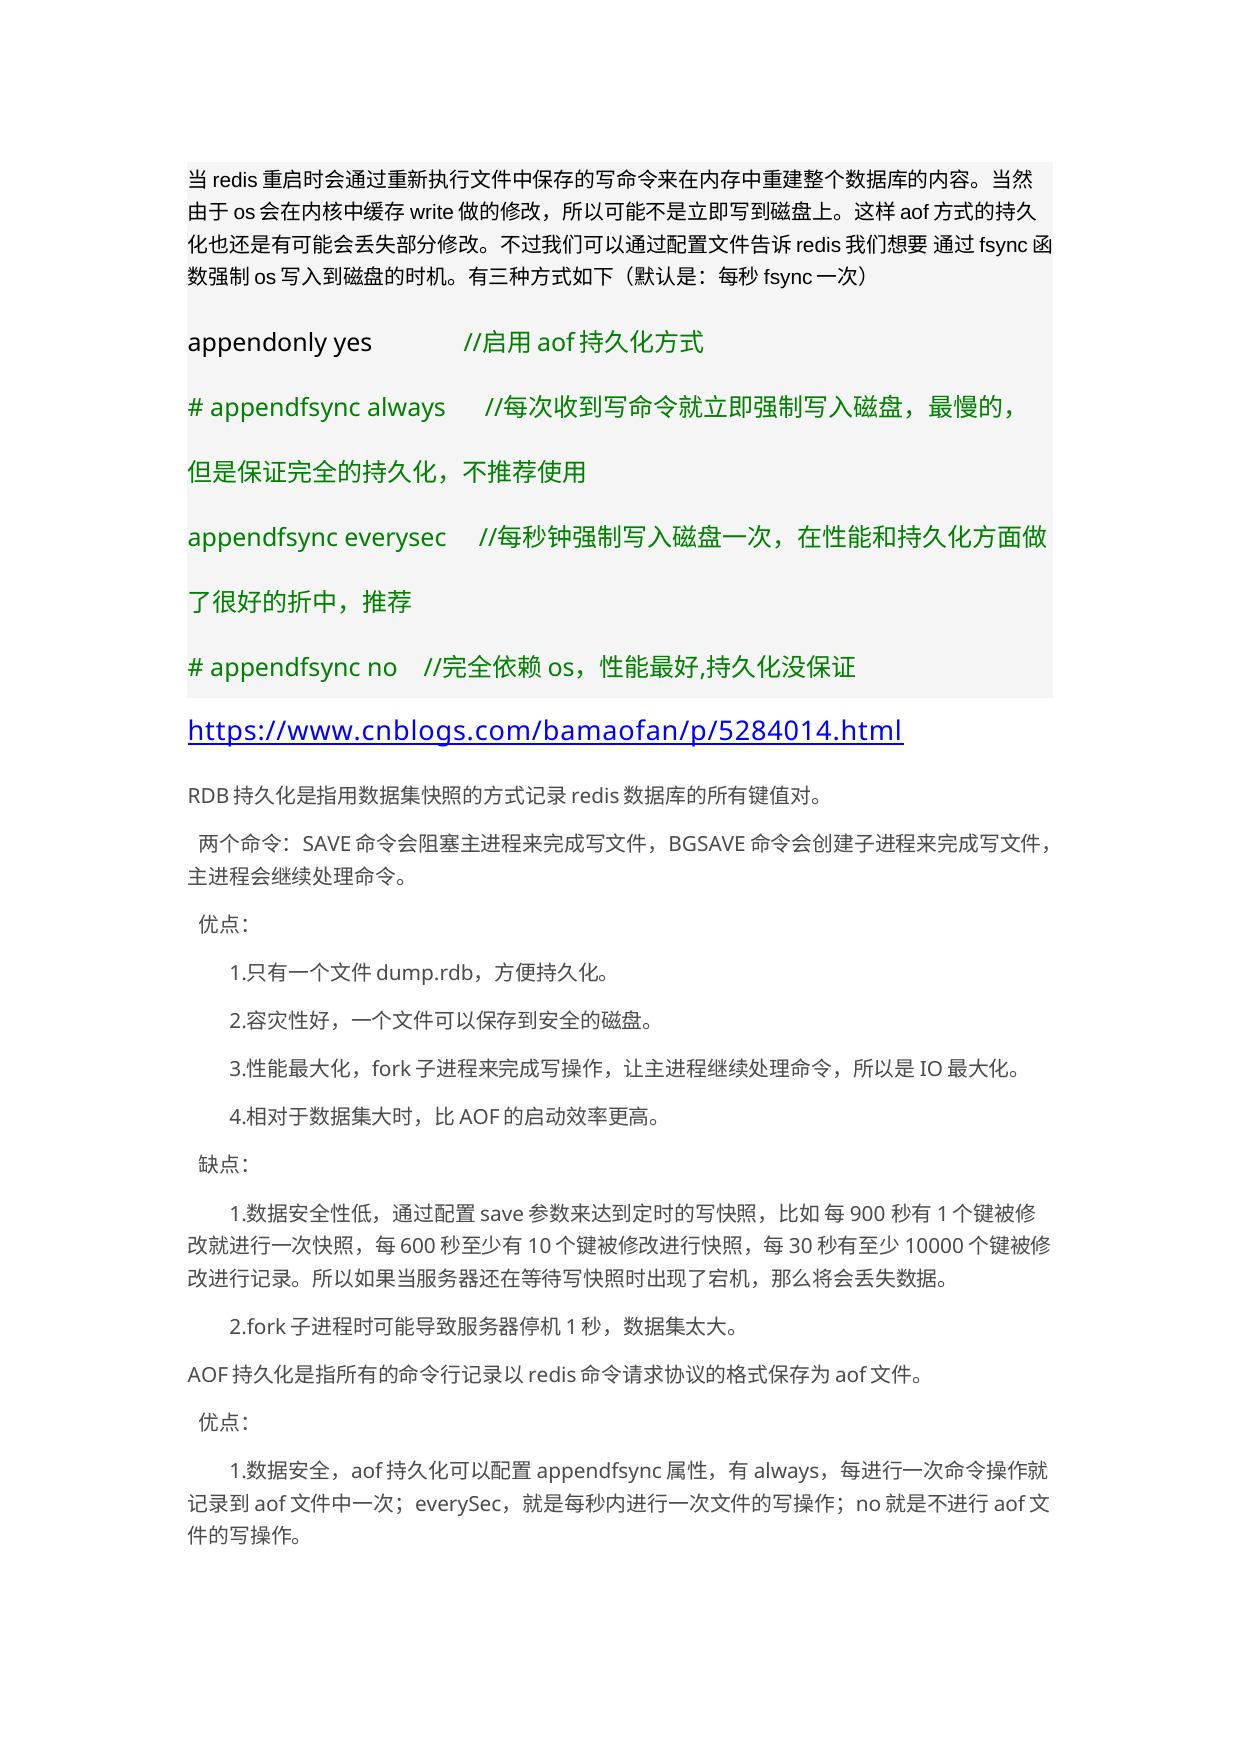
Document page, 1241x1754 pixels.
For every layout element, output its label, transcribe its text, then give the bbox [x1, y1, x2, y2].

text 3.性能最大化，fork子进程来完成写操作，让主进程继续处理命令，所以是IO最大化。 [187, 1051, 1053, 1084]
text 两个命令：SAVE命令会阻塞主进程来完成写文件，BGSAVE命令会创建子进程来完成写文件，主进程会继续处理命令。 [187, 826, 1053, 891]
text 当redis重启时会通过重新执行文件中保存的写命令来在内存中重建整个数据库的内容。当然由于os会在内核中缓存 write做的修改，所以可能不是立即写到磁盘上。这样aof方式的持久化也还是有可能会丢失部分修改。不过我们可以通过配置文件告诉redis我们想要 通过fsync函数强制os写入到磁盘的时机。有三种方式如下（默认是：每秒fsync一次） [187, 162, 1053, 292]
text 1.只有一个文件dump.rdb，方便持久化。 [187, 955, 1053, 988]
text https://www.cnblogs.com/bamaofan/p/5284014.html [187, 698, 1053, 763]
text appendfsync everysec //每秒钟强制写入磁盘一次，在性能和持久化方面做了很好的折中，推荐 [187, 503, 1053, 633]
text # appendfsync no //完全依赖os，性能最好,持久化没保证 [187, 633, 1053, 698]
text 1.数据安全，aof持久化可以配置appendfsync属性，有always，每进行一次命令操作就记录到aof文件中一次；everySec，就是每秒内进行一次文件的写操作；no就是不进行aof文件的写操作。 [187, 1453, 1053, 1551]
text 1.数据安全性低，通过配置save参数来达到定时的写快照，比如 每900 秒有1个键被修改就进行一次快照，每600秒至少有10个键被修改进行快照，每30秒有至少10000个键被修改进行记录。所以如果当服务器还在等待写快照时出现了宕机，那么将会丢失数据。 [187, 1196, 1053, 1293]
text # appendfsync always //每次收到写命令就立即强制写入磁盘，最慢的，但是保证完全的持久化，不推荐使用 [187, 373, 1053, 503]
text 优点： [187, 1405, 1053, 1438]
text AOF持久化是指所有的命令行记录以redis命令请求协议的格式保存为aof文件。 [187, 1357, 1053, 1389]
text RDB持久化是指用数据集快照的方式记录redis数据库的所有键值对。 [187, 778, 1053, 811]
text 优点： [187, 907, 1053, 939]
text 2.容灾性好，一个文件可以保存到安全的磁盘。 [187, 1003, 1053, 1036]
text 缺点： [187, 1148, 1053, 1180]
text appendonly yes //启用aof持久化方式 [187, 308, 1053, 373]
text 2.fork子进程时可能导致服务器停机1秒，数据集太大。 [187, 1309, 1053, 1341]
text 4.相对于数据集大时，比AOF的启动效率更高。 [187, 1099, 1053, 1132]
